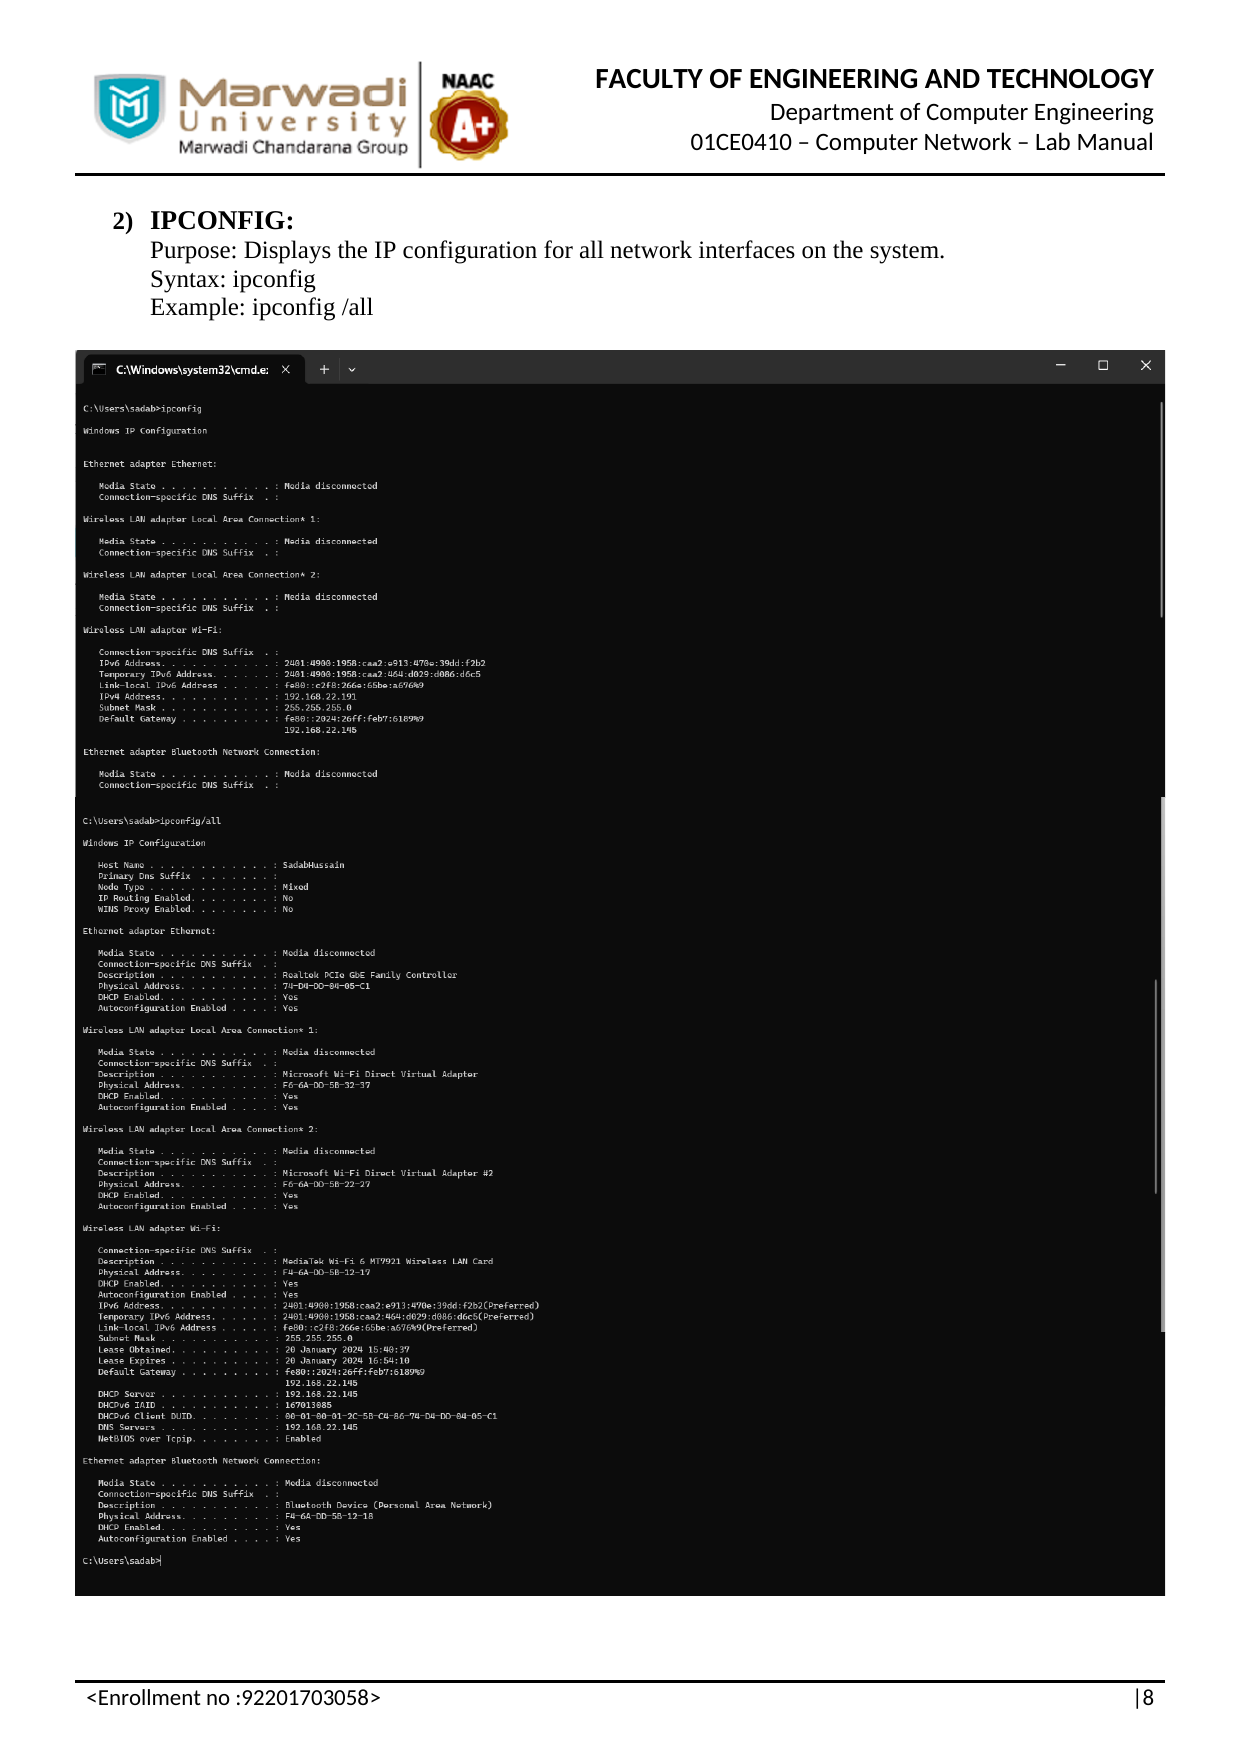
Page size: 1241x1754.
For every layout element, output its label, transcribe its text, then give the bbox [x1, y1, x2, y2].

picture [86, 60, 527, 171]
picture [75, 350, 1166, 1596]
text Purpose: Displays the IP configuration for all network interfaces on the system. [150, 235, 1170, 264]
text Syntax: ipconfig [150, 264, 1170, 292]
text Example: ipconfig /all [150, 292, 1170, 321]
list IPCONFIG: [112, 204, 1170, 235]
